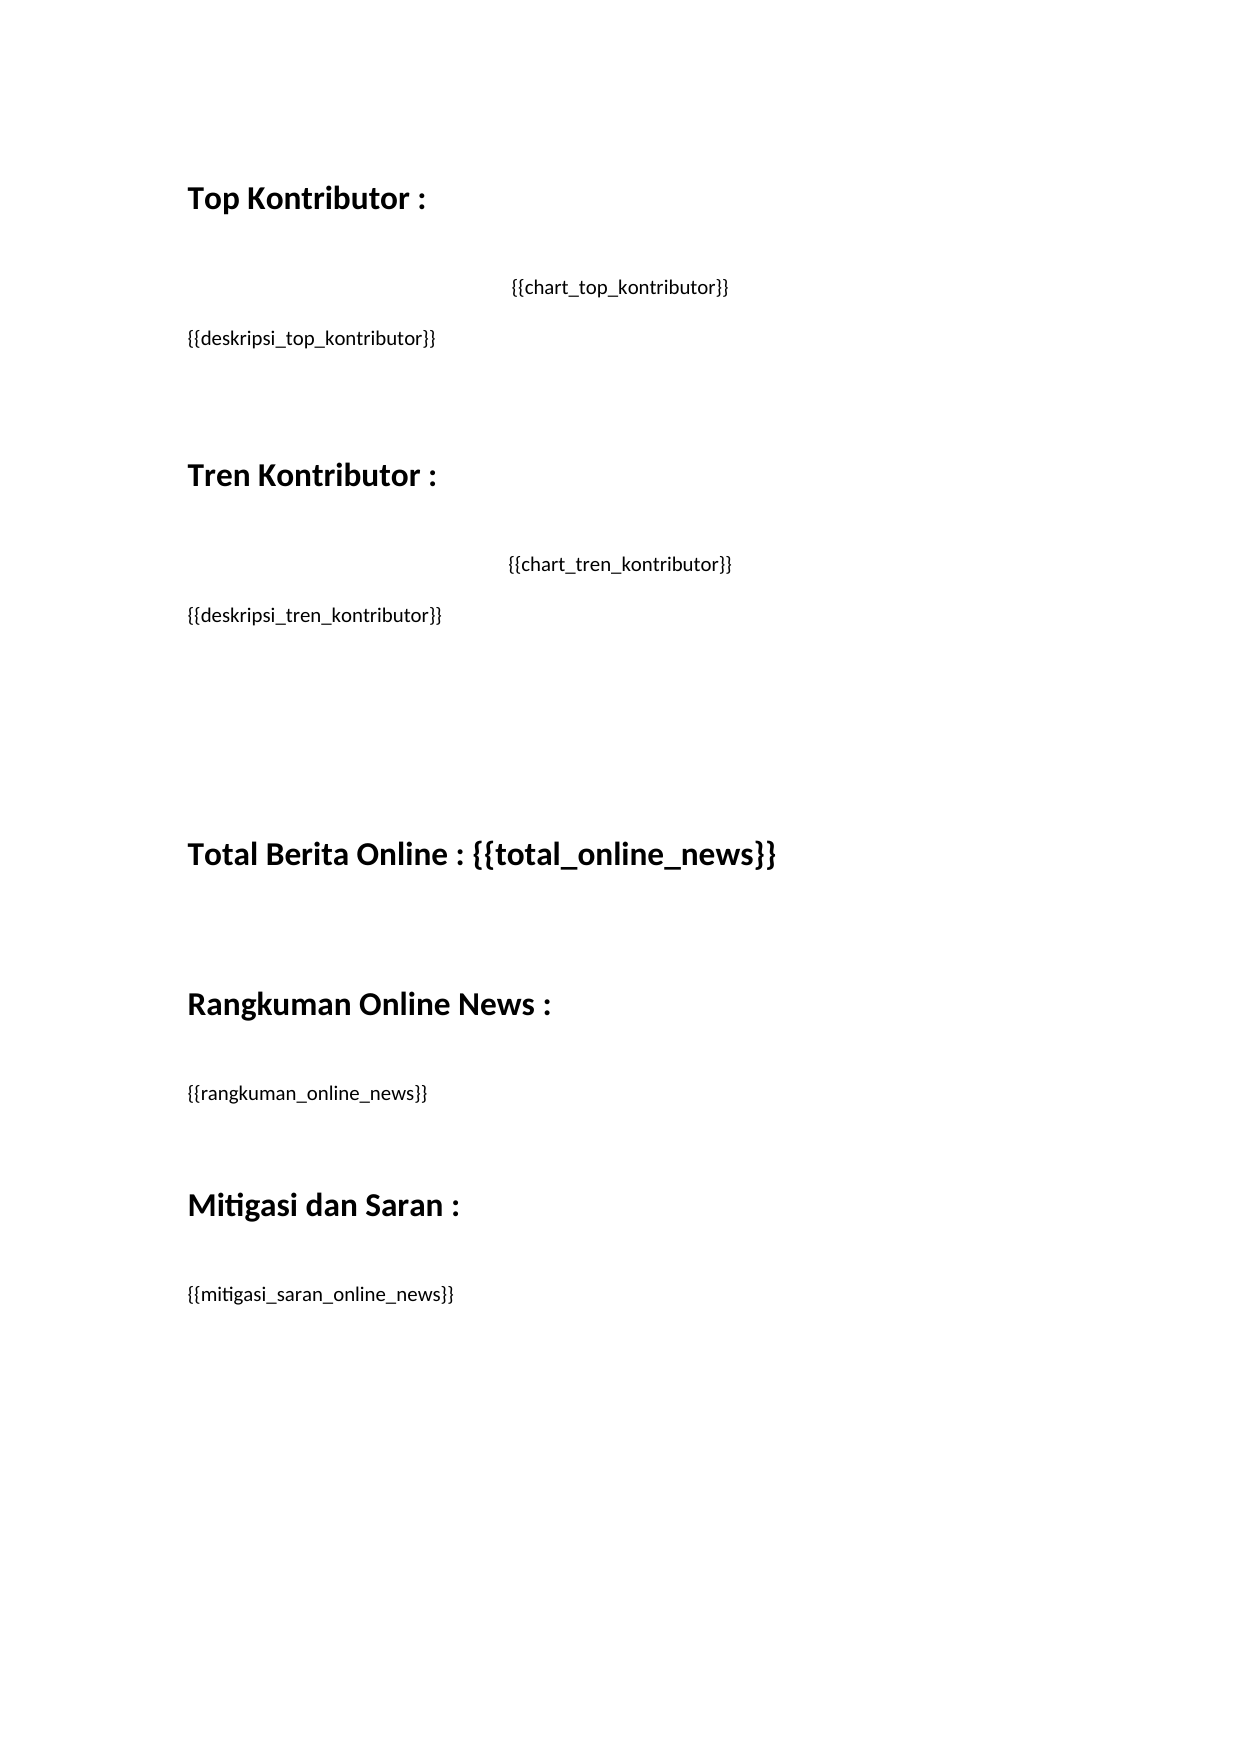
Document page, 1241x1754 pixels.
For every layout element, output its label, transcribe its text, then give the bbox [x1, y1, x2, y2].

text {{chart_tren_kontributor}} [187, 552, 1053, 577]
subtitle Top Kontributor : [187, 177, 1053, 218]
subtitle Total Berita Online : {{total_online_news}} [187, 833, 1053, 874]
text {{deskripsi_top_kontributor}} [187, 325, 1053, 351]
subtitle Mitigasi dan Saran : [187, 1184, 1053, 1224]
text {{chart_top_kontributor}} [187, 274, 1053, 300]
text {{rangkuman_online_news}} [187, 1080, 1053, 1106]
text {{deskripsi_tren_kontributor}} [187, 602, 1053, 628]
subtitle Rangkuman Online News : [187, 983, 1053, 1024]
text {{mitigasi_saran_online_news}} [187, 1281, 1053, 1307]
subtitle Tren Kontributor : [187, 454, 1053, 495]
